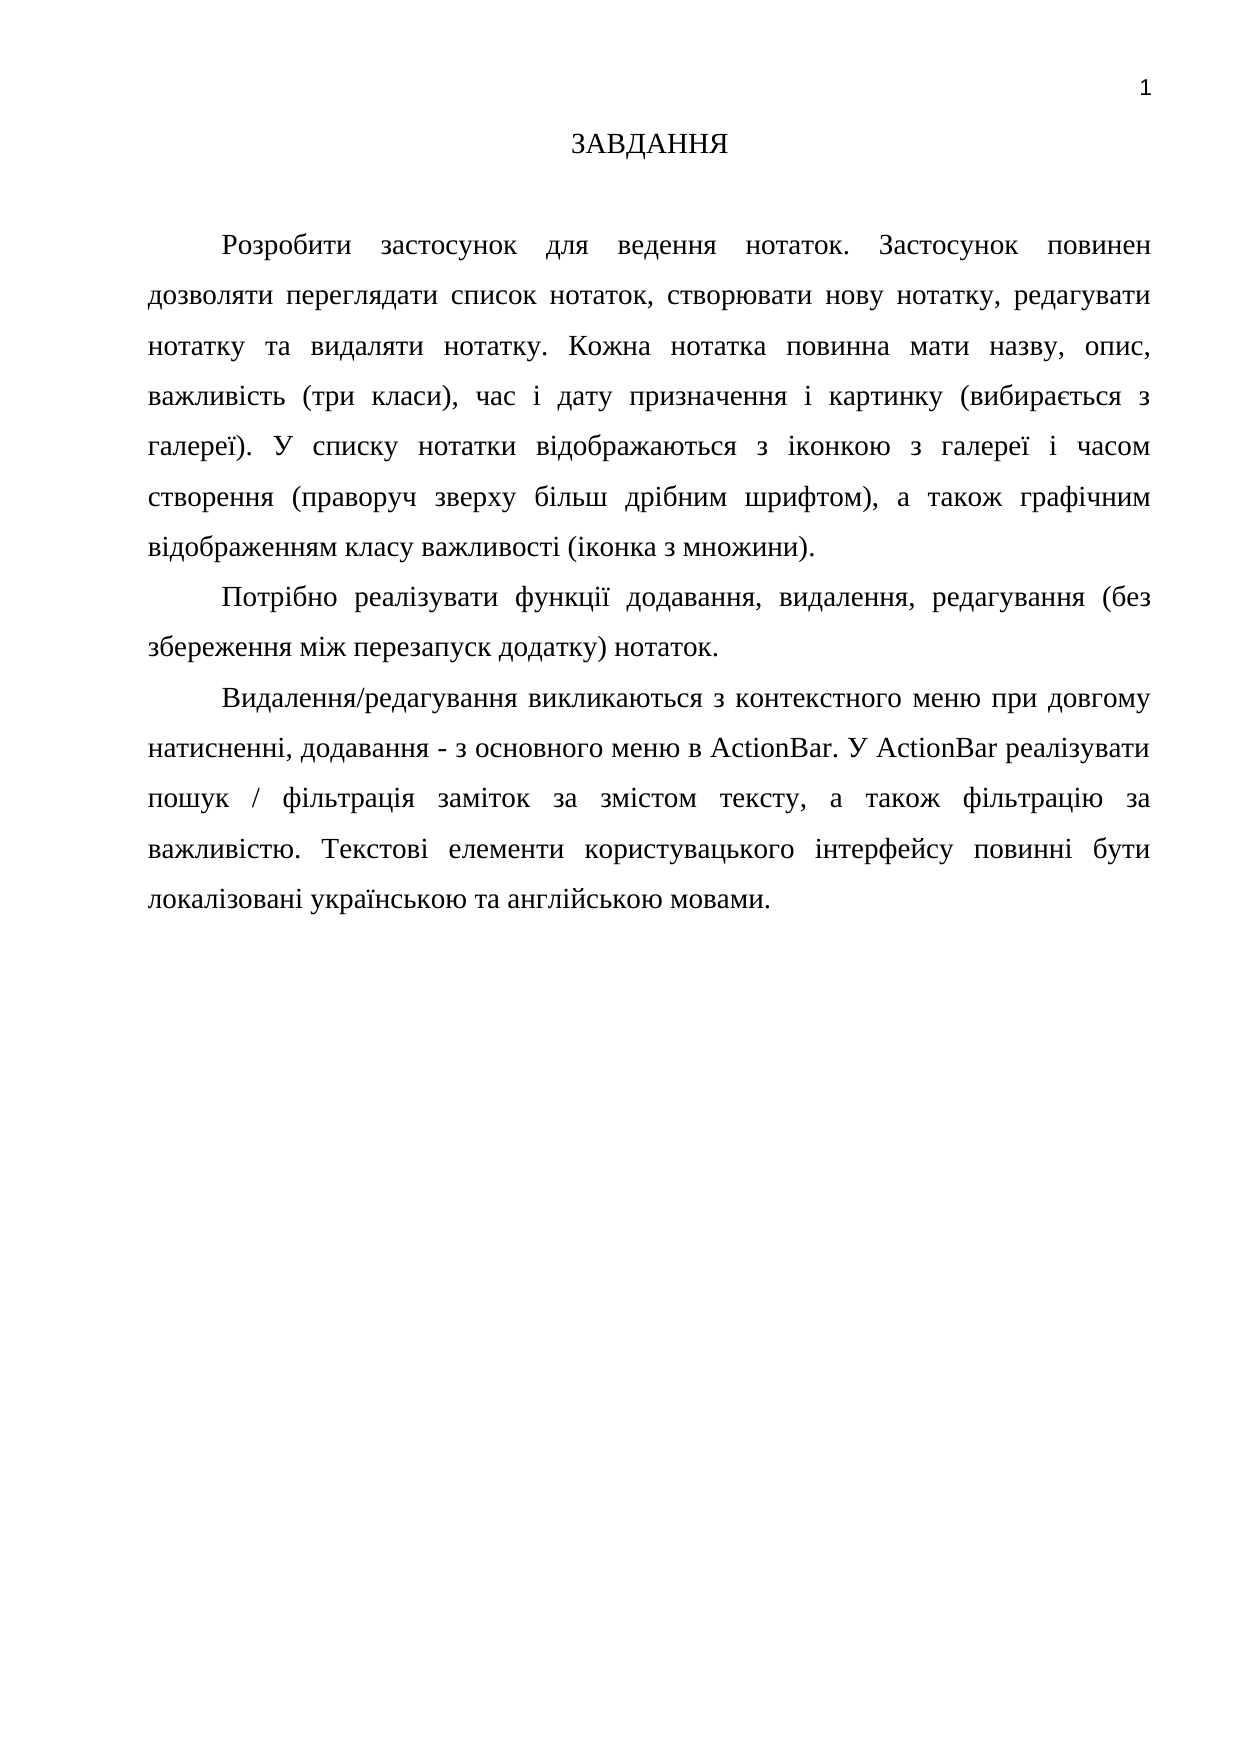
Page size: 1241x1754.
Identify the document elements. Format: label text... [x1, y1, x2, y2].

text Розробити застосунок для ведення нотаток. Застосунок повинен дозволяти переглядати список нотаток, створювати нову нотатку, редагувати нотатку та видаляти нотатку. Кожна нотатка повинна мати назву, опис, важливість (три класи), час і дату призначення і картинку (вибирається з галереї). У списку нотатки відображаються з іконкою з галереї і часом створення (праворуч зверху більш дрібним шрифтом), а також графічним відображенням класу важливості (іконка з множини). [148, 227, 1152, 562]
text Потрібно реалізувати функції додавання, видалення, редагування (без збереження між перезапуск додатку) нотаток. [148, 579, 1152, 663]
text ЗАВДАННЯ [148, 126, 1152, 160]
text Видалення/редагування викликаються з контекстного меню при довгому натисненні, додавання - з основного меню в ActionBar. У ActionBar реалізувати пошук / фільтрація заміток за змістом тексту, а також фільтрацію за важливістю. Текстові елементи користувацького інтерфейсу повинні бути локалізовані українською та англійською мовами. [148, 680, 1152, 915]
